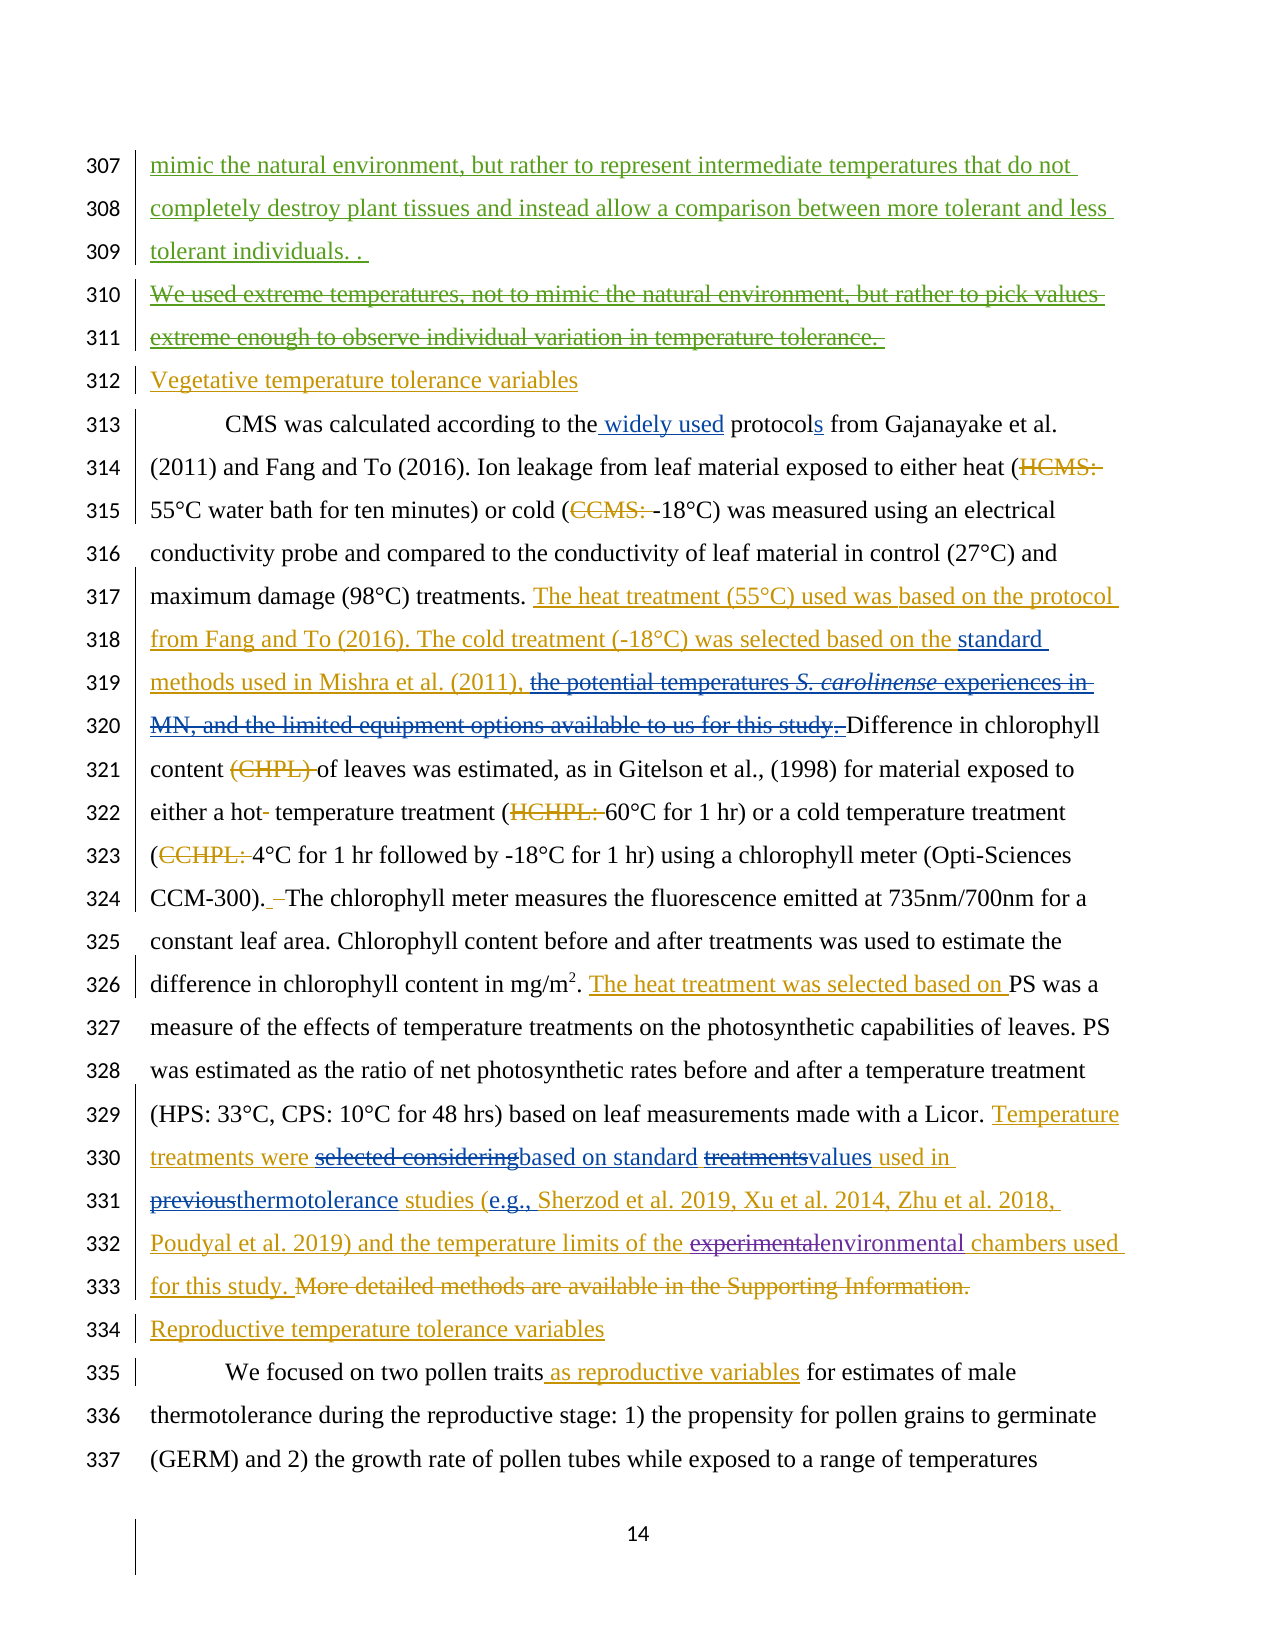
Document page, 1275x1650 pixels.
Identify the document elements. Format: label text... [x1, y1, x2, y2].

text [150, 150, 1125, 265]
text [150, 1357, 1125, 1472]
text CMS was calculated according to the protocol from Gajanayake et al. (2011) and Fang and To (2016). Ion leakage from leaf material exposed to either heat (55°C water bath for ten minutes) or cold (-18°C) was measured using an electrical conductivity probe and compared to the conductivity of leaf material in control (27°C) and maximum damage (98°C) treatments. Difference in chlorophyll content of leaves was estimated, as in Gitelson et al., (1998) for material exposed to either a hot temperature treatment (60°C for 1 hr) or a cold temperature treatment (4°C for 1 hr followed by -18°C for 1 hr) using a chlorophyll meter (Opti-Sciences CCM-300).The chlorophyll meter measures the fluorescence emitted at 735nm/700nm for a constant leaf area. Chlorophyll content before and after treatments was used to estimate the difference in chlorophyll content in mg/m2. PS was a measure of the effects of temperature treatments on the photosynthetic capabilities of leaves. PS was estimated as the ratio of net photosynthetic rates before and after a temperature treatment (HPS: 33°C, CPS: 10°C for 48 hrs) based on leaf measurements made with a Licor. [150, 409, 1125, 1253]
